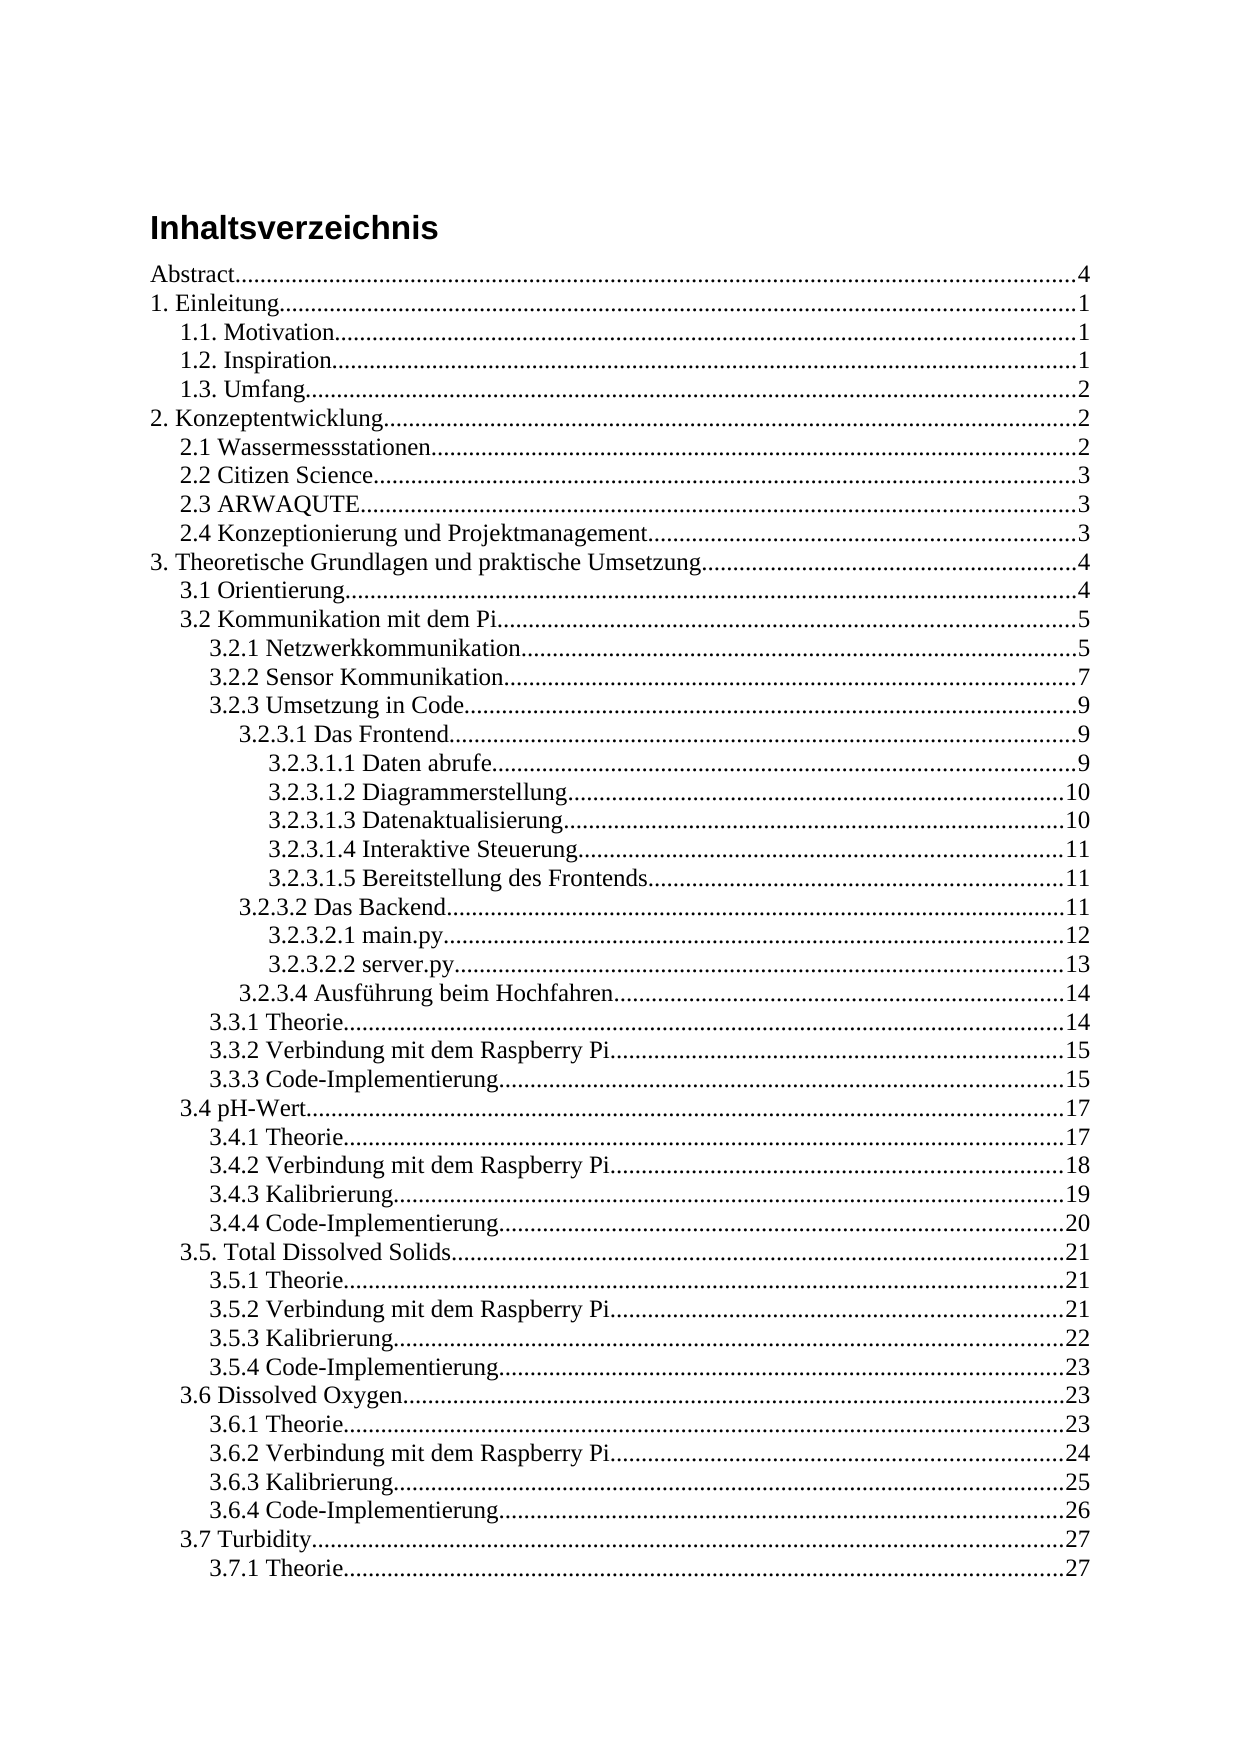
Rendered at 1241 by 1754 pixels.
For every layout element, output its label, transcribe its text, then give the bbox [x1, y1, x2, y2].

text Inhaltsverzeichnis [150, 208, 1090, 247]
